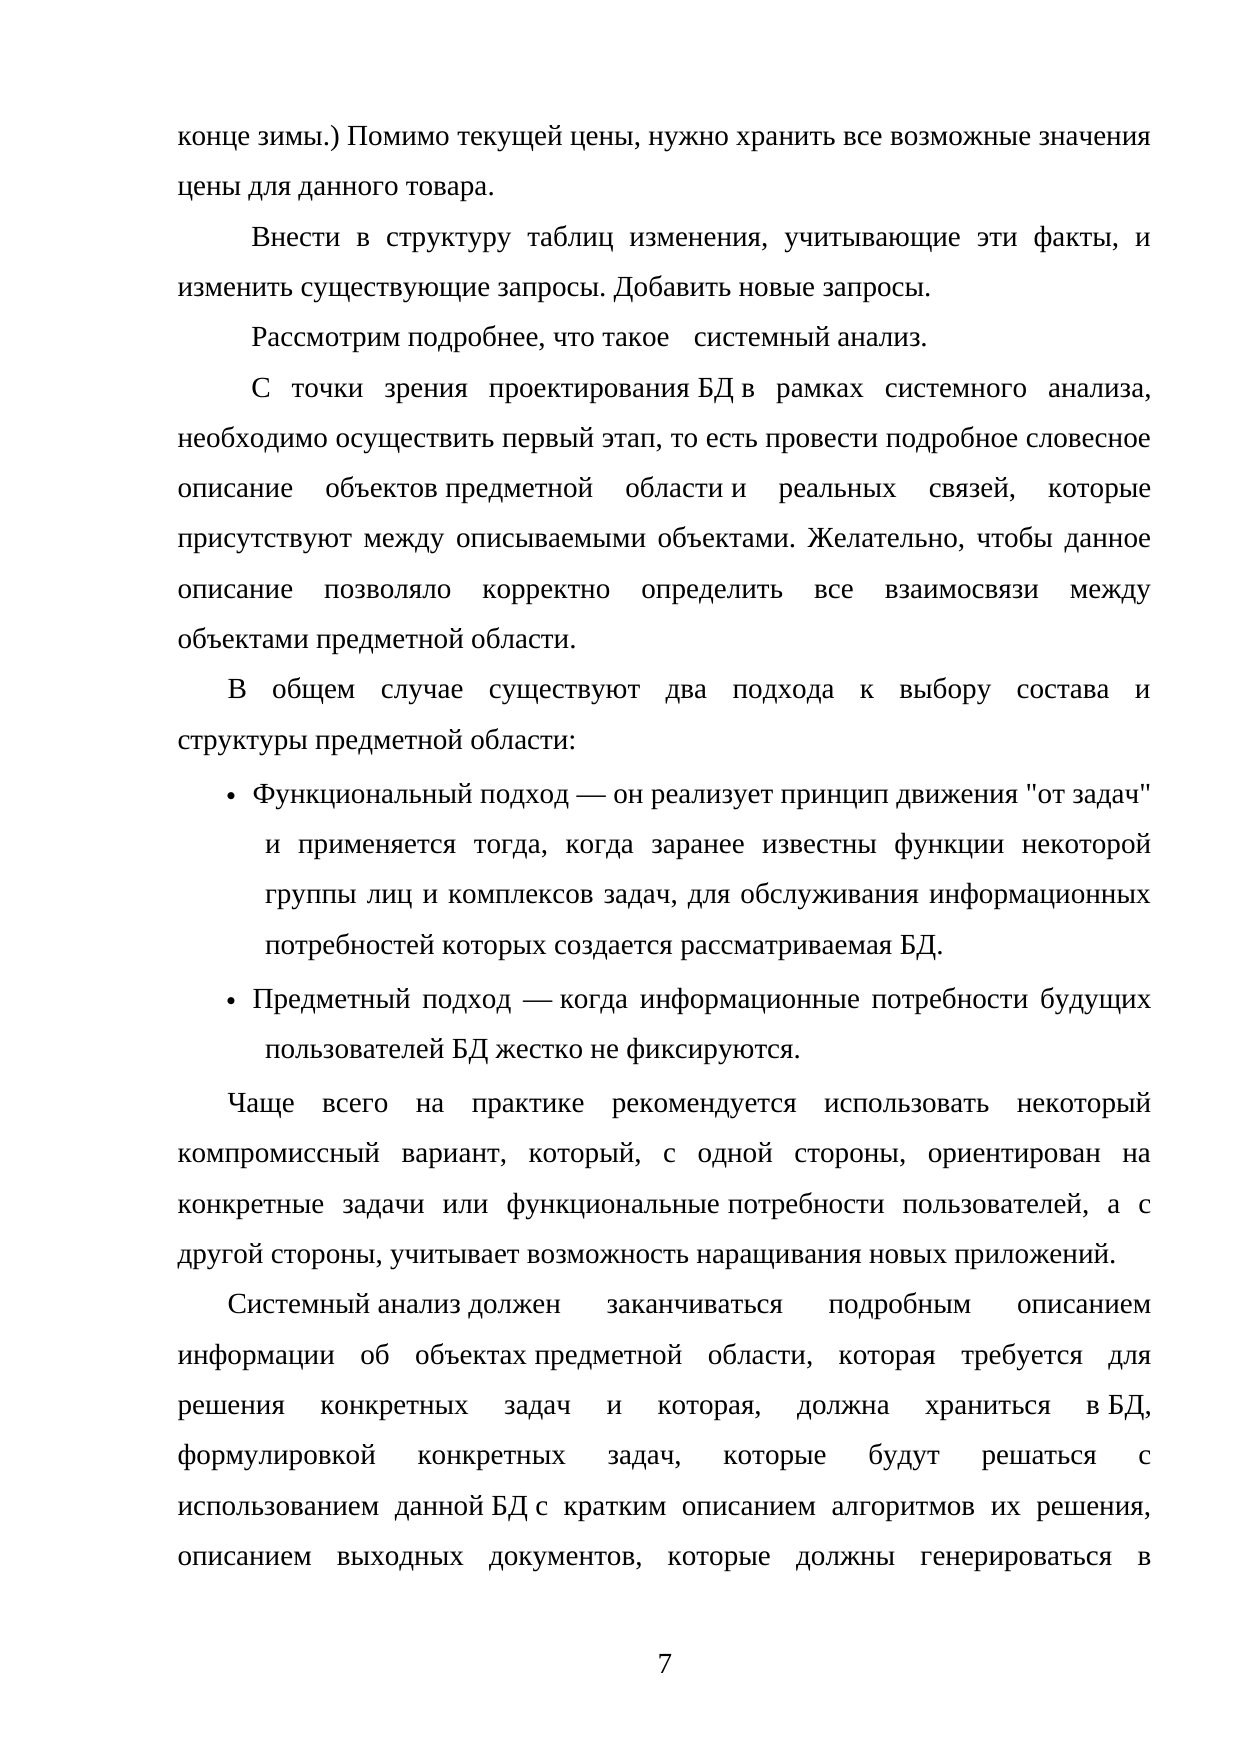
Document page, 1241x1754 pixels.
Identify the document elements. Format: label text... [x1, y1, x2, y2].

text В общем случае существуют два подхода к выбору состава и структуры предметной области: [177, 672, 1152, 755]
text С точки зрения проектирования БД в рамках системного анализа, необходимо осуществить первый этап, то есть провести подробное словесное описание объектов предметной области и реальных связей, которые присутствуют между описываемыми объектами. Желательно, чтобы данное описание позволяло корректно определить все взаимосвязи между объектами предметной области. [177, 370, 1152, 655]
list Предметный подход — когда информационные потребности будущих пользователей БД жестко не фиксируются. [227, 981, 1152, 1065]
list Функциональный подход — он реализует принцип движения "от задач" и применяется тогда, когда заранее известны функции некоторой группы лиц и комплексов задач, для обслуживания информационных потребностей которых создается рассматриваемая БД. [227, 776, 1152, 960]
text Рассмотрим подробнее, что такое системный анализ. [177, 319, 1152, 353]
text Внести в структуру таблиц изменения, учитывающие эти факты, и изменить существующие запросы. Добавить новые запросы. [177, 219, 1152, 303]
text Чаще всего на практике рекомендуется использовать некоторый компромиссный вариант, который, с одной стороны, ориентирован на конкретные задачи или функциональные потребности пользователей, а с другой стороны, учитывает возможность наращивания новых приложений. [177, 1085, 1152, 1270]
